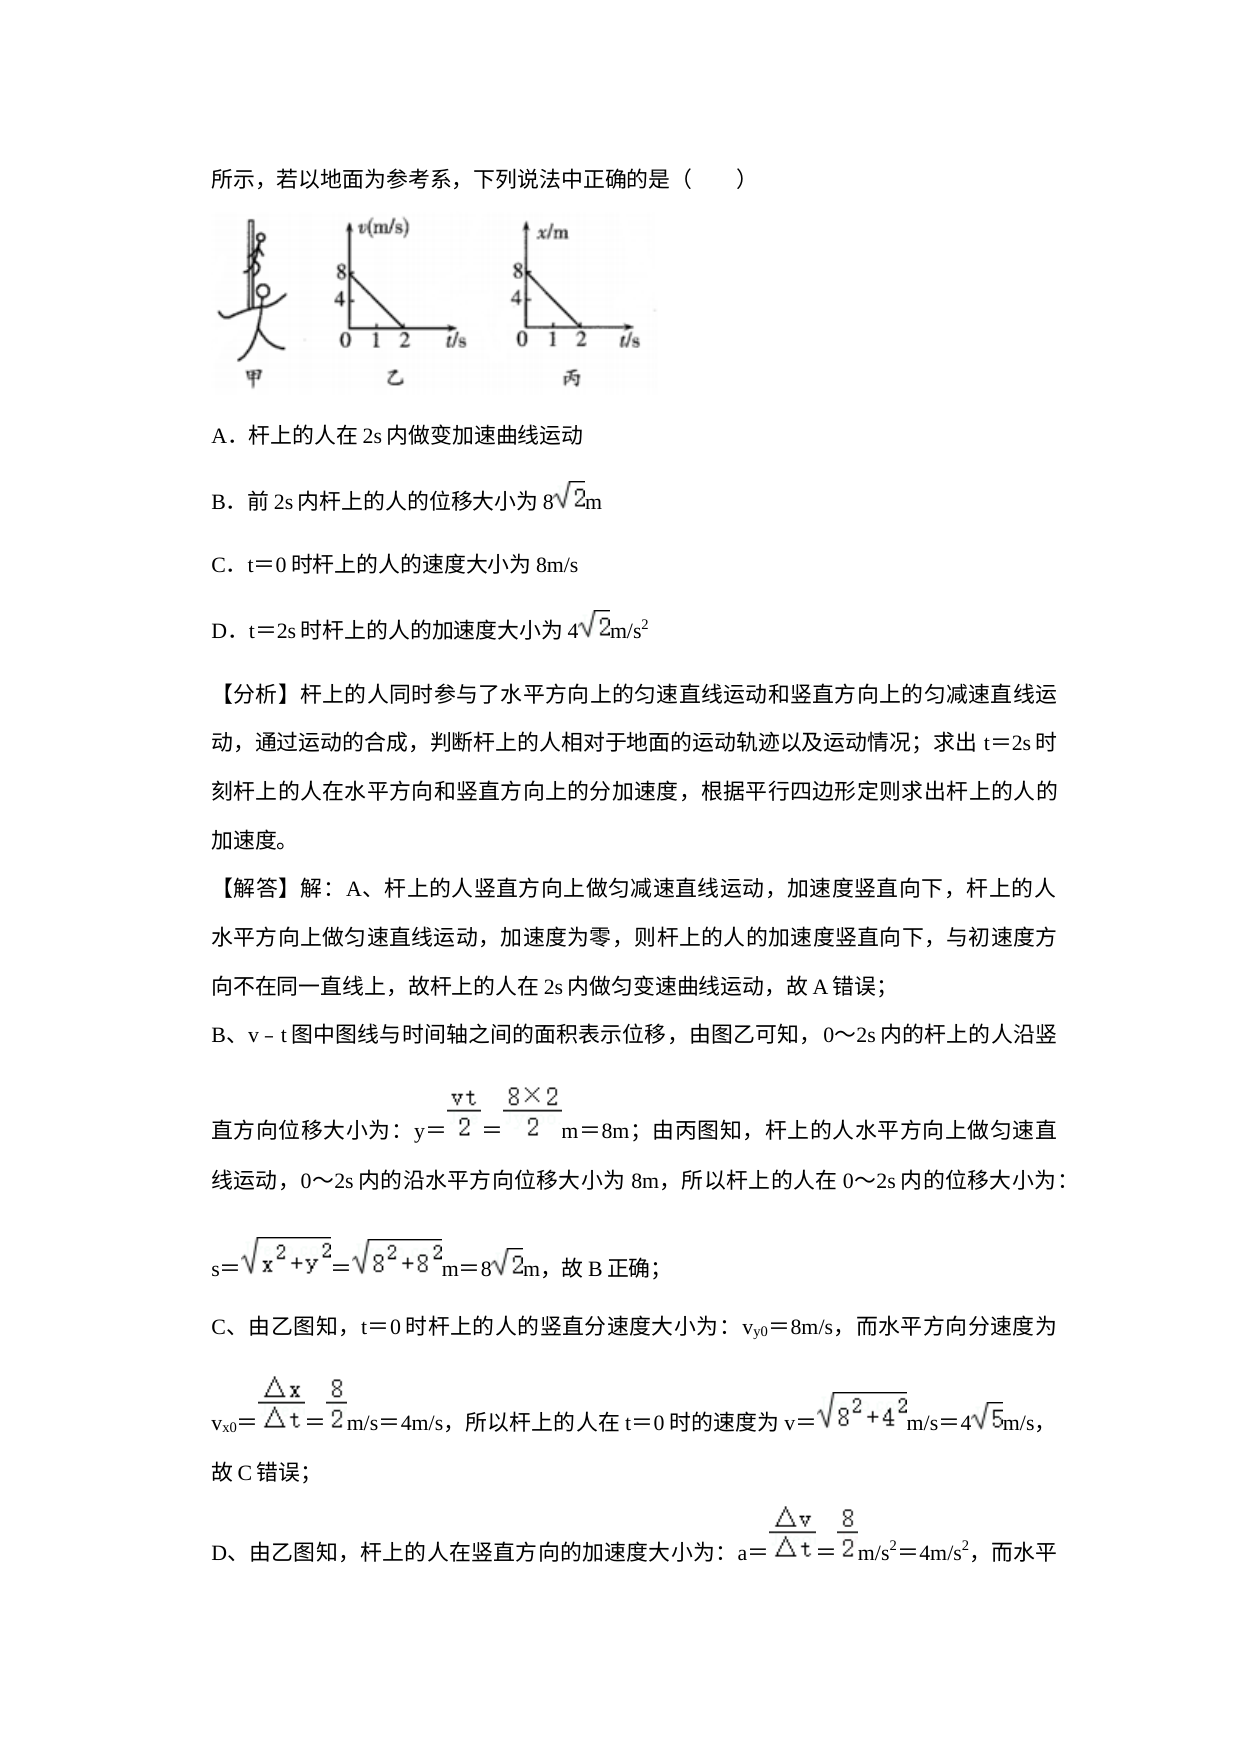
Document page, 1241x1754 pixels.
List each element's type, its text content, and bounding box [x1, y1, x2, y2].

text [183, 162, 1058, 194]
picture [503, 1083, 562, 1139]
text B．前2s内杆上的人的位移大小为8m [183, 466, 1058, 531]
picture [241, 1237, 331, 1277]
text 【解答】解：A、杆上的人竖直方向上做匀减速直线运动，加速度竖直向下，杆上的人水平方向上做匀速直线运动，加速度为零，则杆上的人的加速度竖直向下，与初速度方向不在同一直线上，故杆上的人在2s内做匀变速曲线运动，故A错误； [211, 871, 1058, 1001]
text B、v﹣t图中图线与时间轴之间的面积表示位移，由图乙可知，0～2s内的杆上的人沿竖直方向位移大小为：y＝＝m＝8m；由丙图知，杆上的人水平方向上做匀速直线运动，0～2s内的沿水平方向位移大小为8m，所以杆上的人在0～2s内的位移大小为：s＝＝m＝8m，故B正确； [211, 1017, 1058, 1293]
picture [578, 610, 610, 639]
picture [491, 1248, 523, 1277]
text 【分析】杆上的人同时参与了水平方向上的匀速直线运动和竖直方向上的匀减速直线运动，通过运动的合成，判断杆上的人相对于地面的运动轨迹以及运动情况；求出t＝2s时刻杆上的人在水平方向和竖直方向上的分加速度，根据平行四边形定则求出杆上的人的加速度。 [211, 676, 1058, 855]
picture [817, 1392, 907, 1431]
text D．t＝2s时杆上的人的加速度大小为4m/s2 [183, 595, 1058, 660]
picture [837, 1505, 858, 1560]
text C、由乙图知，t＝0时杆上的人的竖直分速度大小为：vy0＝8m/s，而水平方向分速度为vx0＝＝m/s＝4m/s，所以杆上的人在t＝0时的速度为v＝m/s＝4m/s，故C错误； [211, 1309, 1058, 1487]
text A．杆上的人在2s内做变加速曲线运动 [183, 418, 1058, 450]
picture [971, 1402, 1003, 1431]
picture [211, 210, 662, 395]
picture [447, 1083, 481, 1139]
picture [352, 1239, 442, 1277]
picture [769, 1505, 816, 1560]
picture [553, 481, 585, 510]
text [211, 1503, 1058, 1568]
text C．t＝0时杆上的人的速度大小为8m/s [183, 547, 1058, 579]
picture [326, 1375, 347, 1431]
picture [258, 1375, 305, 1431]
